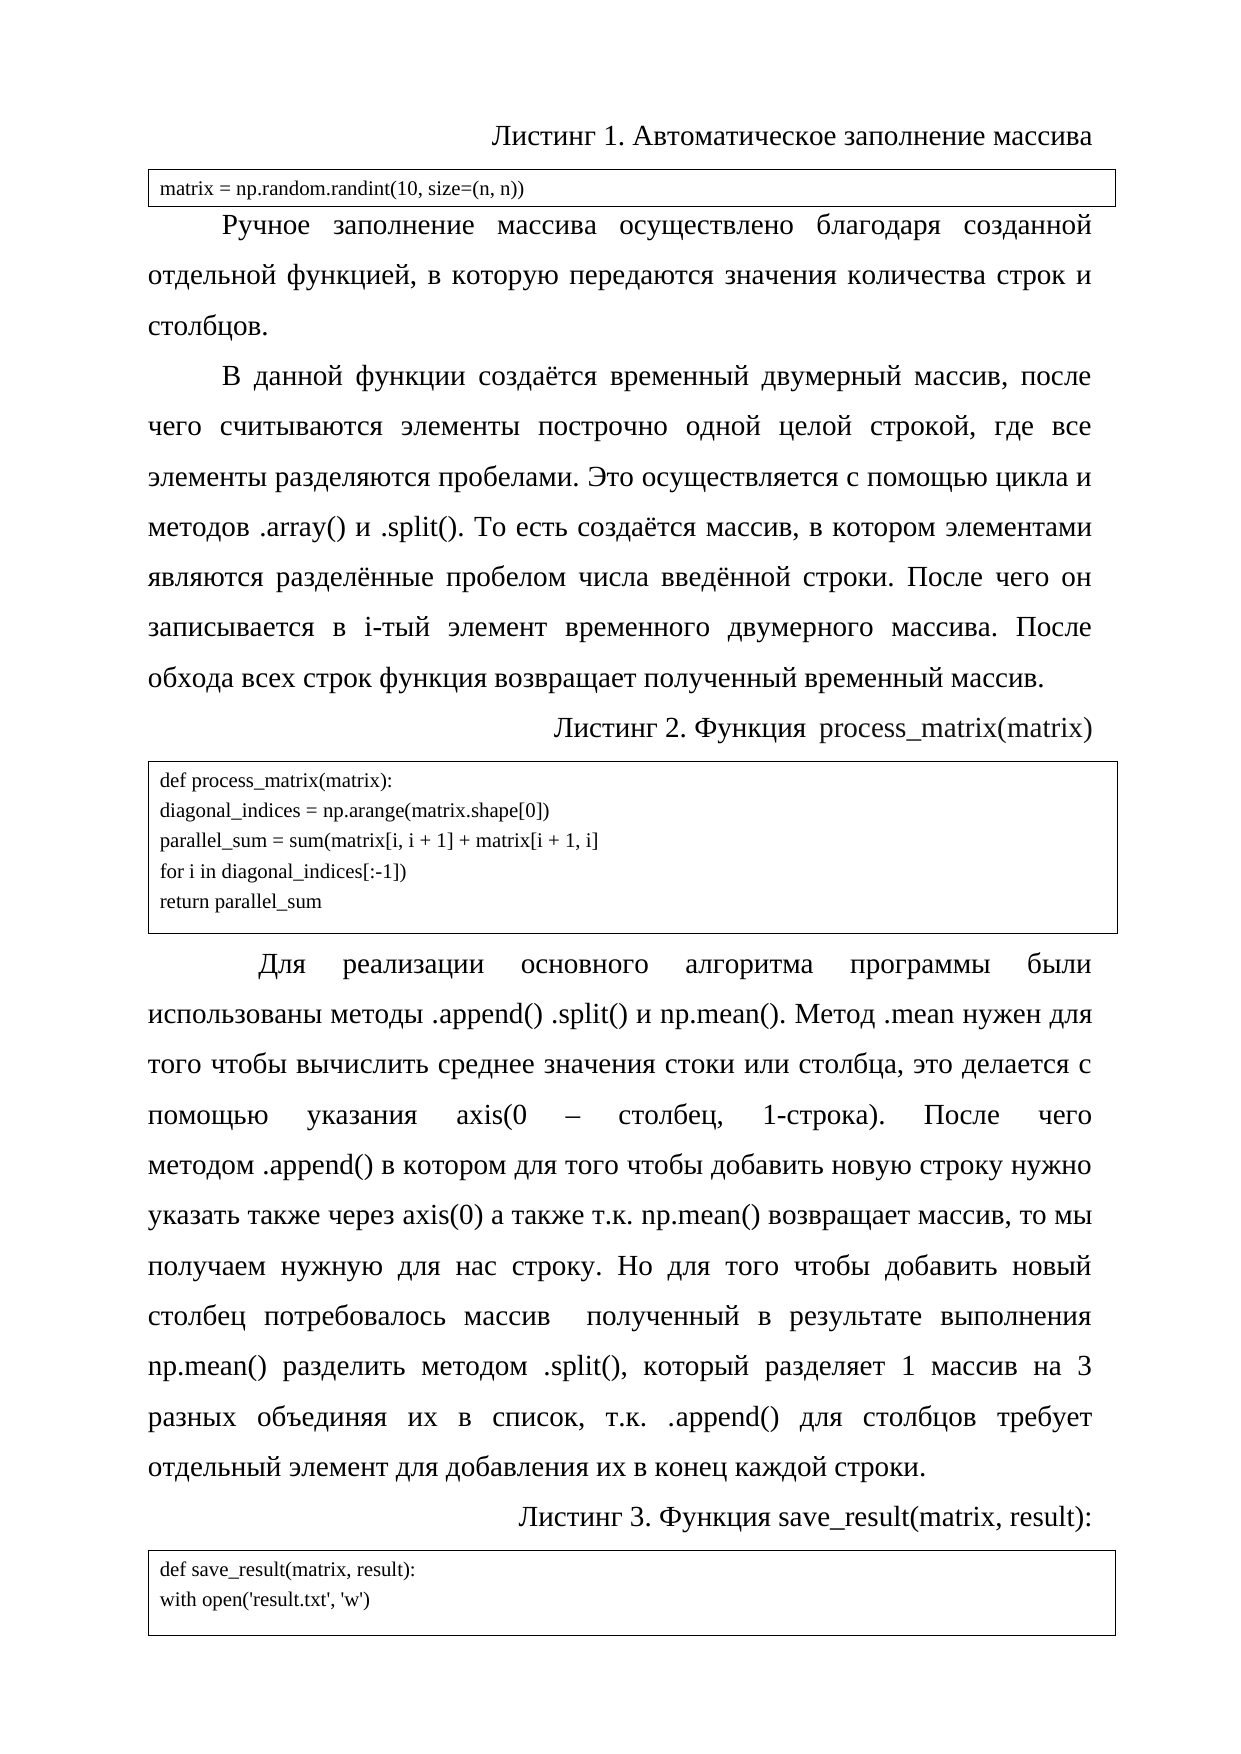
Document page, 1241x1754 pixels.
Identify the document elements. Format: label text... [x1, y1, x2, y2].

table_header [149, 1551, 1115, 1635]
text Листинг 3. Функция save_result(matrix, result): [148, 1499, 1092, 1533]
table_header def process_matrix(matrix): diagonal_indices = np.arange(matrix.shape[0]) parallel_sum = sum(matrix[i, i + 1] + matrix[i + 1, i] for i in diagonal_indices[:-1]) return parallel_sum [149, 762, 1117, 932]
text Для реализации основного алгоритма программы были использованы методы .append() .split() и np.mean(). Метод .mean нужен для того чтобы вычислить среднее значения стоки или столбца, это делается с помощью указания axis(0 – столбец, 1-строка). После чего методом .append() в котором для того чтобы добавить новую строку нужно указать также через axis(0) а также т.к. np.mean() возвращает массив, то мы получаем нужную для нас строку. Но для того чтобы добавить новый столбец потребовалось массив полученный в результате выполнения np.mean() разделить методом .split(), который разделяет 1 массив на 3 разных объединяя их в список, т.к. .append() для столбцов требует отдельный элемент для добавления их в конец каждой строки. [148, 946, 1092, 1483]
table_header matrix = np.random.randint(10, size=(n, n)) [149, 170, 1115, 206]
text Листинг 2. Функция process_matrix(matrix) [148, 710, 1092, 744]
text Ручное заполнение массива осуществлено благодаря созданной отдельной функцией, в которую передаются значения количества строк и столбцов. [148, 207, 1092, 341]
text Листинг 1. Автоматическое заполнение массива [148, 118, 1092, 152]
text В данной функции создаётся временный двумерный массив, после чего считываются элементы построчно одной целой строкой, где все элементы разделяются пробелами. Это осуществляется с помощью цикла и методов .array() и .split(). То есть создаётся массив, в котором элементами являются разделённые пробелом числа введённой строки. После чего он записывается в i-тый элемент временного двумерного массива. После обхода всех строк функция возвращает полученный временный массив. [148, 358, 1092, 693]
